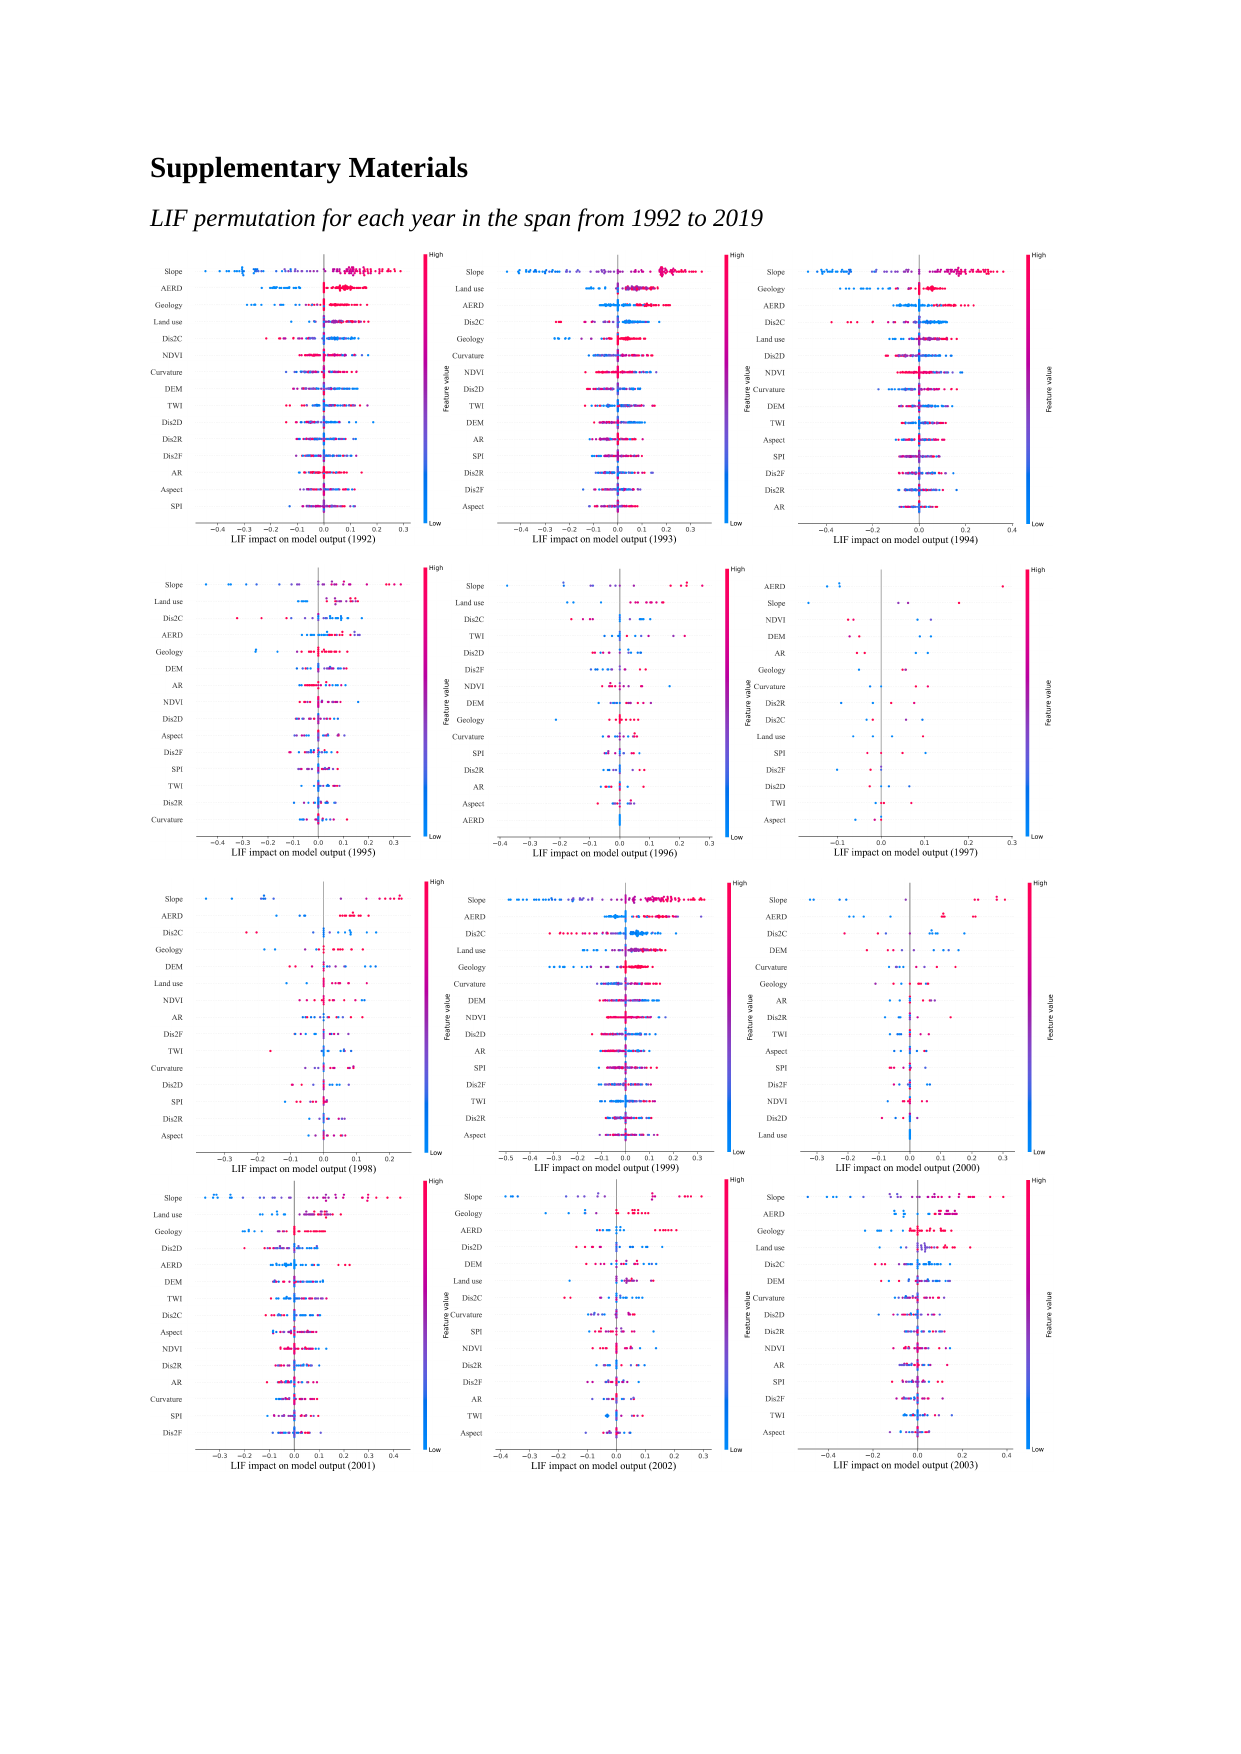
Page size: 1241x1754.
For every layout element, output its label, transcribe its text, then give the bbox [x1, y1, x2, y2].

picture [150, 564, 1053, 860]
picture [150, 878, 1056, 1175]
picture [150, 1176, 1054, 1472]
text Supplementary Materials [150, 150, 1090, 183]
text LIF permutation for each year in the span from 1992 to 2019 [150, 203, 1090, 232]
picture [150, 250, 1054, 546]
